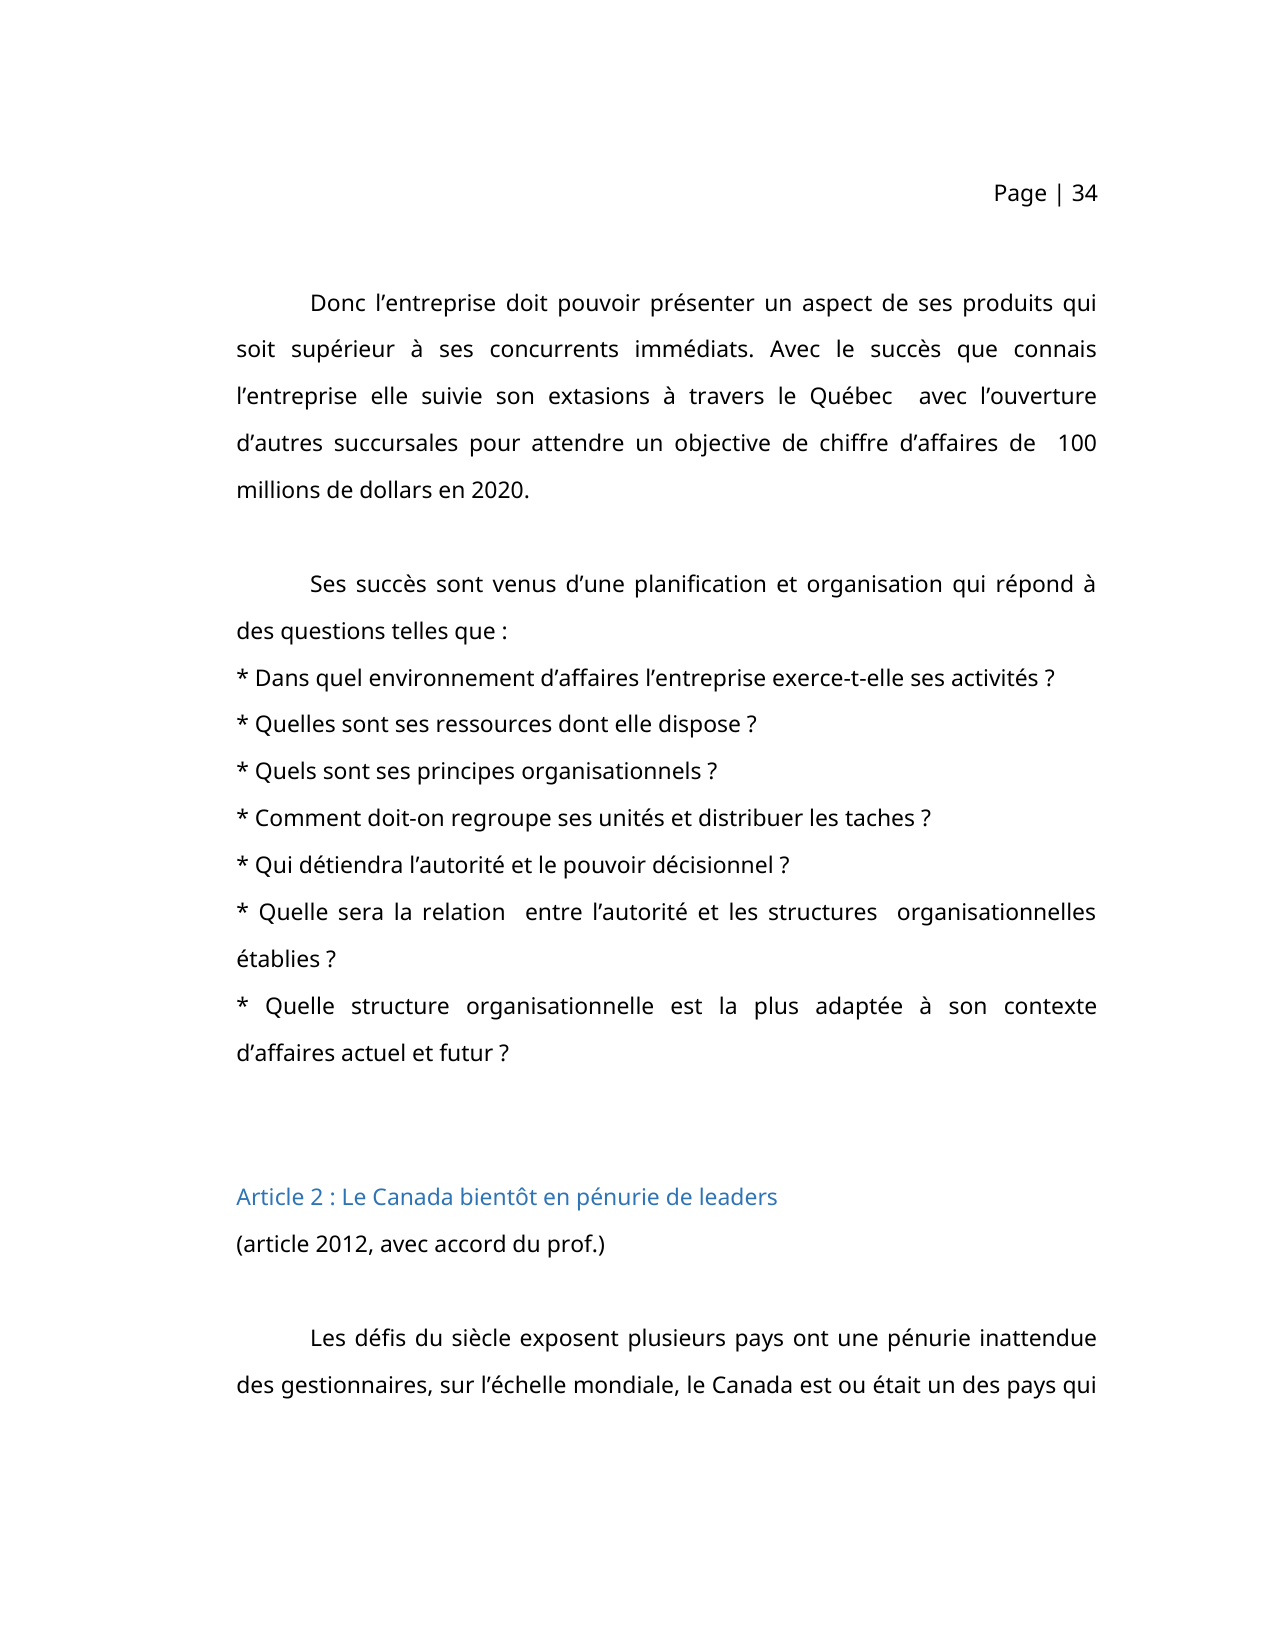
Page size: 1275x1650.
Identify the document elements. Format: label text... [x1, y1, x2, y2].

subtitle Article 2 : Le Canada bientôt en pénurie de leaders [236, 1181, 1098, 1213]
text * Quelles sont ses ressources dont elle dispose ? [236, 708, 1098, 740]
text Ses succès sont venus d’une planification et organisation qui répond à des questions telles que : [236, 568, 1098, 646]
text * Comment doit-on regroupe ses unités et distribuer les taches ? [236, 802, 1098, 833]
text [236, 1322, 1098, 1400]
text * Quelle sera la relation entre l’autorité et les structures organisationnelles établies ? [236, 896, 1098, 974]
text * Qui détiendra l’autorité et le pouvoir décisionnel ? [236, 849, 1098, 880]
text * Quels sont ses principes organisationnels ? [236, 755, 1098, 787]
text (article 2012, avec accord du prof.) [236, 1228, 1098, 1259]
text Donc l’entreprise doit pouvoir présenter un aspect de ses produits qui soit supérieur à ses concurrents immédiats. Avec le succès que connais l’entreprise elle suivie son extasions à travers le Québec avec l’ouverture d’autres succursales pour attendre un objective de chiffre d’affaires de 100 millions de dollars en 2020. [236, 287, 1098, 505]
text * Dans quel environnement d’affaires l’entreprise exerce-t-elle ses activités ? [236, 662, 1098, 693]
text * Quelle structure organisationnelle est la plus adaptée à son contexte d’affaires actuel et futur ? [236, 990, 1098, 1068]
